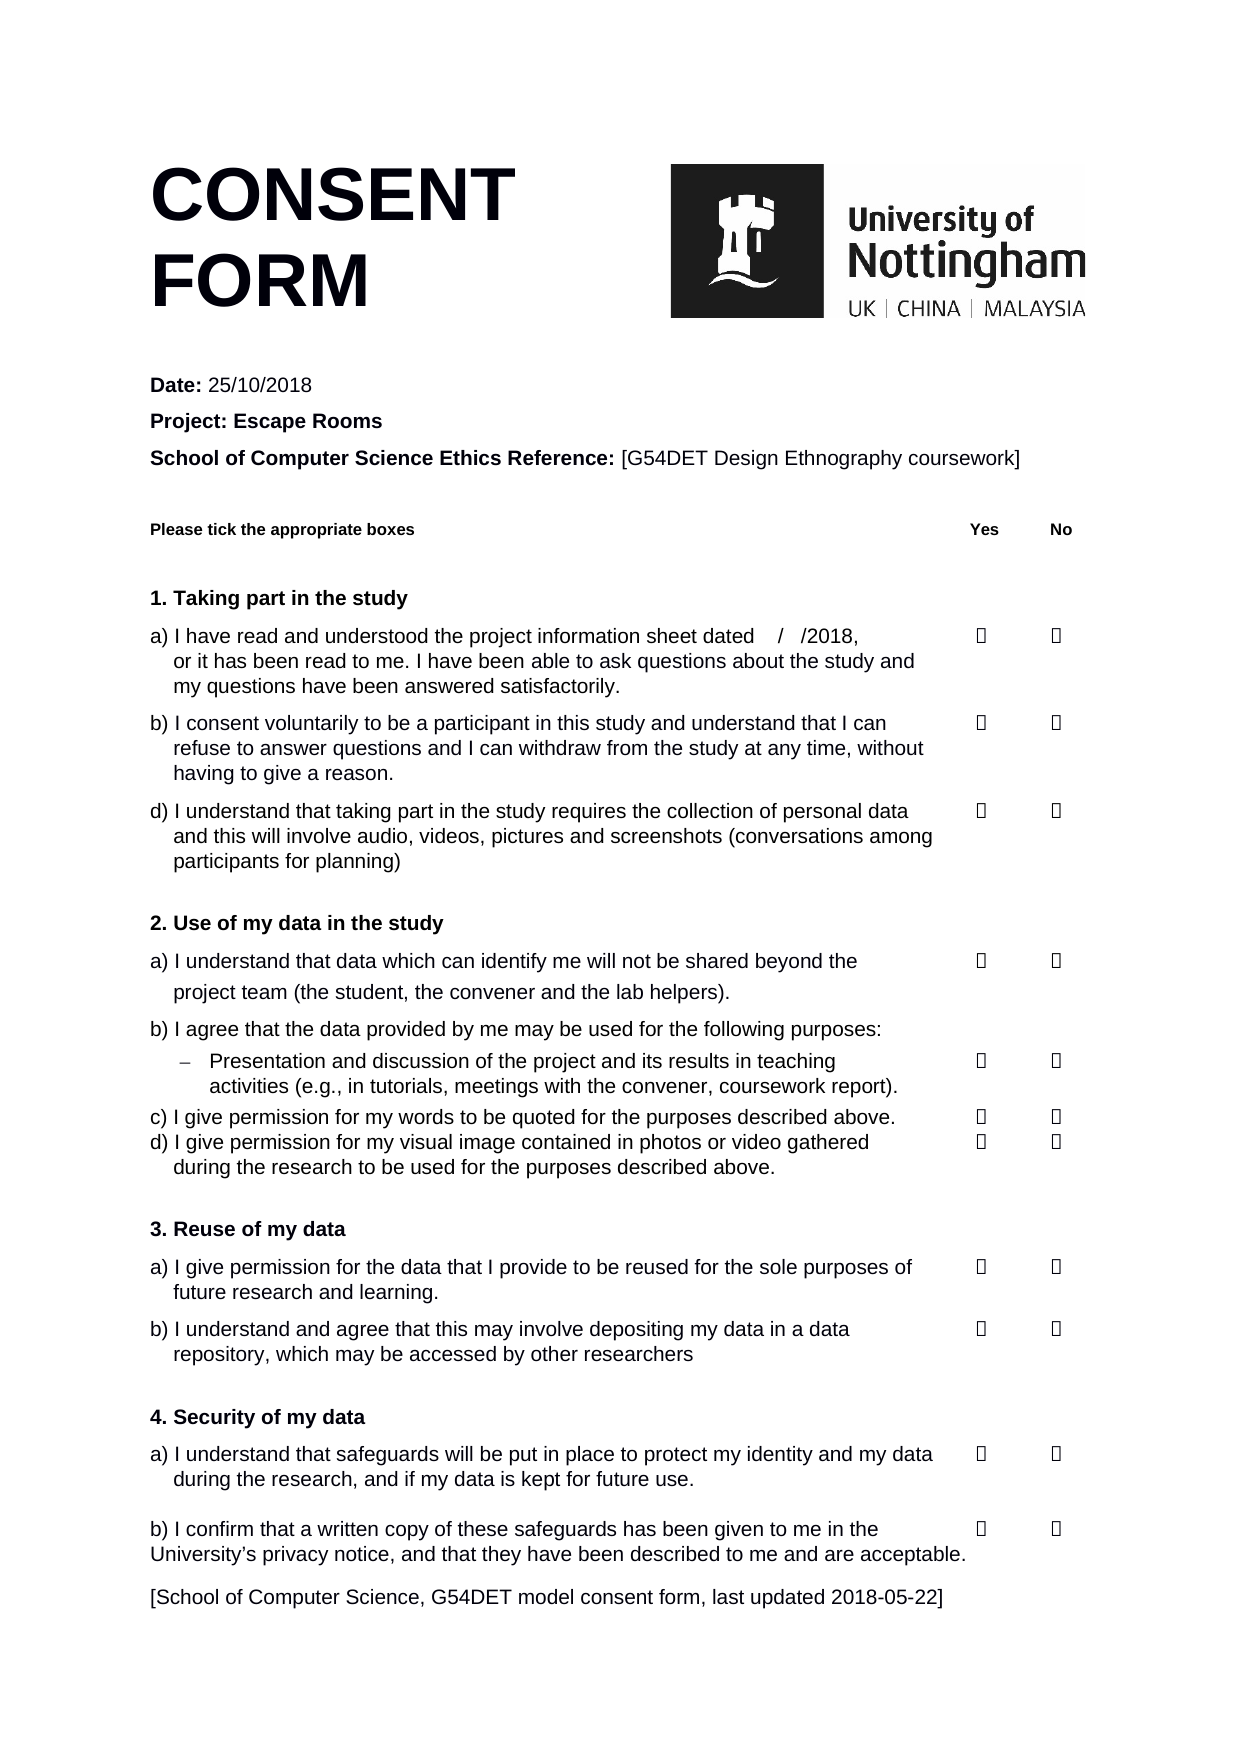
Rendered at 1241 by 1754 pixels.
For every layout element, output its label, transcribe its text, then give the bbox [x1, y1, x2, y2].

text during the research to be used for the purposes described above. [150, 1154, 1090, 1179]
list Presentation and discussion of the project and its results in teaching   activities (e.g., in tutorials, meetings with the convener, coursework report). [179, 1048, 1090, 1098]
text Please tick the appropriate boxes Yes No [150, 519, 1090, 538]
text and this will involve audio, videos, pictures and screenshots (conversations among [150, 823, 1090, 848]
text Project: Escape Rooms [150, 409, 1090, 433]
text a) I have read and understood the project information sheet dated / /2018,   [150, 623, 1090, 648]
text refuse to answer questions and I can withdraw from the study at any time, without [150, 736, 1090, 761]
text participants for planning) [150, 848, 1090, 873]
picture [670, 164, 1086, 318]
text future research and learning. [150, 1279, 1090, 1304]
text Date: 25/10/2018 [150, 372, 1090, 396]
text repository, which may be accessed by other researchers [150, 1342, 1090, 1367]
list 3. Reuse of my data [150, 1217, 1090, 1242]
text c) I give permission for my words to be quoted for the purposes described above.   [150, 1104, 1090, 1129]
text project team (the student, the convener and the lab helpers). [150, 979, 1090, 1004]
text b) I agree that the data provided by me may be used for the following purposes: [150, 1017, 1090, 1042]
list Consent [150, 150, 1090, 236]
list Form [150, 236, 1090, 322]
text a) I give permission for the data that I provide to be reused for the sole purposes of   [150, 1254, 1090, 1279]
text a) I understand that safeguards will be put in place to protect my identity and my data   [150, 1442, 1090, 1467]
text my questions have been answered satisfactorily. [150, 673, 1090, 698]
text b) I consent voluntarily to be a participant in this study and understand that I can   [150, 711, 1090, 736]
text during the research, and if my data is kept for future use. [150, 1467, 1090, 1492]
text d) I understand that taking part in the study requires the collection of personal data   [150, 798, 1090, 823]
text b) I confirm that a written copy of these safeguards has been given to me in the   [150, 1517, 1090, 1542]
list 2. Use of my data in the study [150, 911, 1090, 936]
text a) I understand that data which can identify me will not be shared beyond the   [150, 948, 1090, 973]
text b) I understand and agree that this may involve depositing my data in a data   [150, 1317, 1090, 1342]
text d) I give permission for my visual image contained in photos or video gathered   [150, 1129, 1090, 1154]
text 1. Taking part in the study [150, 586, 1090, 611]
list 4. Security of my data [150, 1404, 1090, 1429]
list School of Computer Science Ethics Reference: [G54DET Design Ethnography coursework] [150, 445, 1090, 469]
text University’s privacy notice, and that they have been described to me and are acceptable. [150, 1542, 1090, 1567]
text or it has been read to me. I have been able to ask questions about the study and [150, 648, 1090, 673]
text having to give a reason. [150, 761, 1090, 786]
